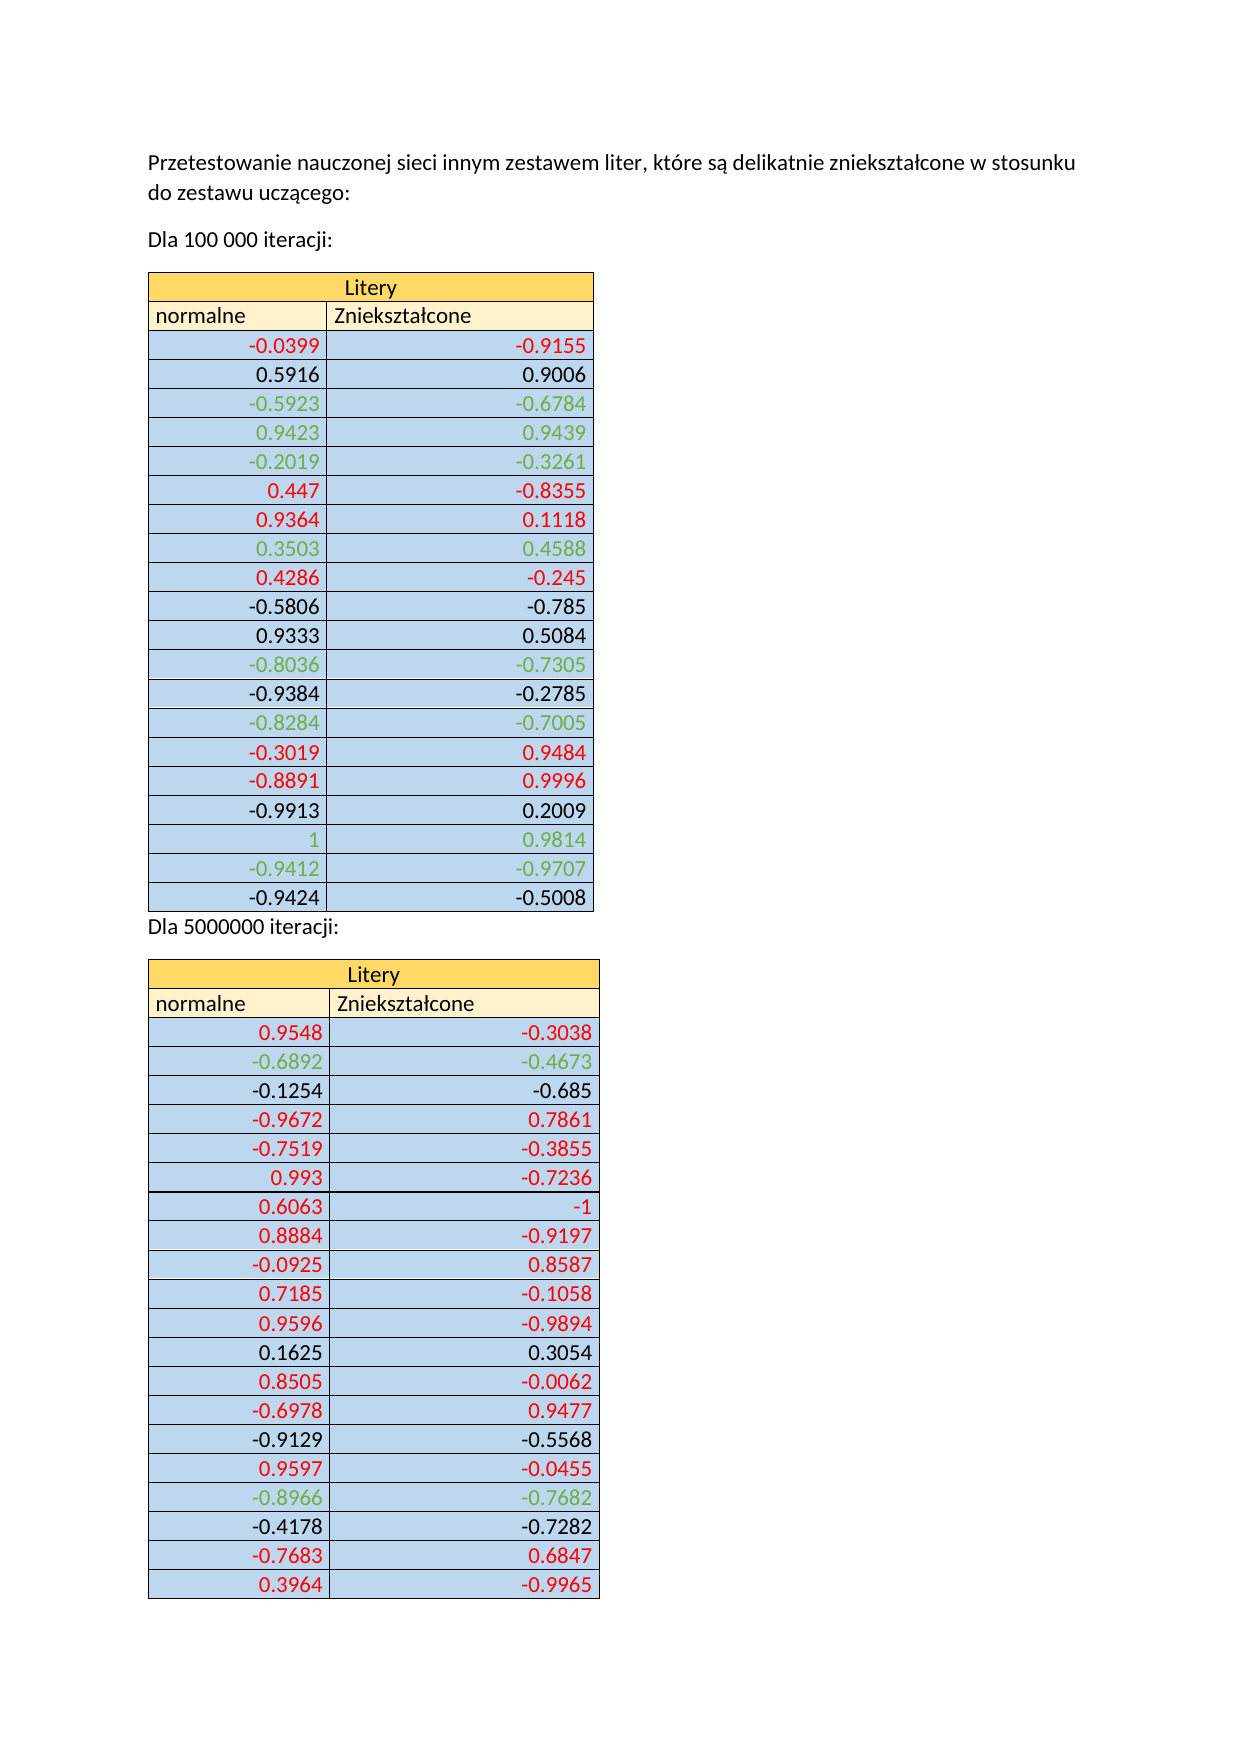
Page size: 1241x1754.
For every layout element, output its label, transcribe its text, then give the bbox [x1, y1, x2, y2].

table_cell -0.8966 [149, 1483, 329, 1511]
table_cell -0.1254 [149, 1076, 329, 1104]
table_cell -0.6784 [327, 389, 593, 417]
table_cell 0.5916 [149, 360, 326, 388]
table_cell -0.9894 [330, 1309, 599, 1337]
table_cell -0.6892 [149, 1047, 329, 1075]
table_cell 0.9423 [149, 418, 326, 446]
table_cell -0.1058 [330, 1280, 599, 1308]
table_cell 0.4286 [149, 563, 326, 591]
table_cell 1 [149, 825, 326, 853]
table_cell 0.3054 [330, 1338, 599, 1366]
table_cell -1 [330, 1193, 599, 1220]
table_cell -0.7305 [327, 650, 593, 678]
table_cell -0.5806 [149, 592, 326, 620]
table_cell 0.993 [149, 1163, 329, 1191]
table_cell 0.9814 [327, 825, 593, 853]
table_cell 0.8884 [149, 1221, 329, 1249]
table_cell -0.9424 [149, 883, 326, 911]
table_cell normalne [149, 302, 326, 330]
table_cell 0.7185 [149, 1280, 329, 1308]
table_cell 0.6847 [330, 1541, 599, 1569]
table_cell 0.6063 [149, 1193, 329, 1220]
table_cell Zniekształcone [327, 302, 593, 330]
table_cell -0.4673 [330, 1047, 599, 1075]
table_cell -0.785 [327, 592, 593, 620]
text Dla 100 000 iteracji: [148, 225, 1093, 253]
table_cell 0.3503 [149, 534, 326, 562]
table_cell 0.8505 [149, 1367, 329, 1395]
table_cell -0.4178 [149, 1512, 329, 1540]
table_cell -0.9913 [149, 796, 326, 824]
table_cell normalne [149, 989, 329, 1017]
table_cell -0.685 [330, 1076, 599, 1104]
table_cell 0.447 [149, 476, 326, 504]
table_cell 0.9548 [149, 1018, 329, 1046]
table_cell 0.9333 [149, 621, 326, 649]
table_cell -0.7005 [327, 709, 593, 737]
table_cell 0.5084 [327, 621, 593, 649]
table_cell 0.1118 [327, 505, 593, 533]
table_cell -0.7519 [149, 1134, 329, 1162]
table_cell -0.245 [327, 563, 593, 591]
table_cell -0.5923 [149, 389, 326, 417]
table_cell 0.9364 [149, 505, 326, 533]
table_cell -0.7236 [330, 1163, 599, 1191]
table_cell -0.8891 [149, 767, 326, 795]
text Przetestowanie nauczonej sieci innym zestawem liter, które są delikatnie zniekształcone w stosunku do zestawu uczącego: [148, 148, 1093, 206]
table_cell 0.7861 [330, 1105, 599, 1133]
table_cell -0.0399 [149, 331, 326, 359]
table_cell 0.9477 [330, 1396, 599, 1424]
table_header Litery [149, 960, 599, 988]
table_cell 0.9596 [149, 1309, 329, 1337]
table_cell -0.9129 [149, 1425, 329, 1453]
table_cell -0.0062 [330, 1367, 599, 1395]
table_cell 0.8587 [330, 1251, 599, 1278]
table_cell -0.7282 [330, 1512, 599, 1540]
table_cell -0.7682 [330, 1483, 599, 1511]
table_cell -0.3038 [330, 1018, 599, 1046]
table_cell -0.3019 [149, 738, 326, 766]
table_cell -0.9197 [330, 1221, 599, 1249]
table_cell -0.9672 [149, 1105, 329, 1133]
table_cell -0.2785 [327, 680, 593, 707]
table_cell -0.9384 [149, 680, 326, 707]
table_cell 0.3964 [149, 1570, 329, 1598]
table_cell -0.8036 [149, 650, 326, 678]
table_cell -0.9155 [327, 331, 593, 359]
table_cell -0.9965 [330, 1570, 599, 1598]
table_cell -0.0925 [149, 1251, 329, 1278]
table_cell -0.5568 [330, 1425, 599, 1453]
table_cell -0.7683 [149, 1541, 329, 1569]
table_cell -0.3261 [327, 447, 593, 475]
table_cell -0.8284 [149, 709, 326, 737]
table_cell -0.8355 [327, 476, 593, 504]
table_cell 0.9597 [149, 1454, 329, 1482]
table_cell -0.3855 [330, 1134, 599, 1162]
table_cell 0.9006 [327, 360, 593, 388]
table_cell -0.5008 [327, 883, 593, 911]
text Dla 5000000 iteracji: [148, 912, 1093, 940]
table_header Litery [149, 273, 593, 301]
table_cell Zniekształcone [330, 989, 599, 1017]
table_cell 0.9996 [327, 767, 593, 795]
table_cell 0.4588 [327, 534, 593, 562]
table_cell -0.9412 [149, 854, 326, 882]
table_cell 0.1625 [149, 1338, 329, 1366]
table_cell 0.9484 [327, 738, 593, 766]
table_cell 0.9439 [327, 418, 593, 446]
table_cell -0.9707 [327, 854, 593, 882]
table_cell -0.2019 [149, 447, 326, 475]
table_cell 0.2009 [327, 796, 593, 824]
table_cell -0.6978 [149, 1396, 329, 1424]
table_cell -0.0455 [330, 1454, 599, 1482]
